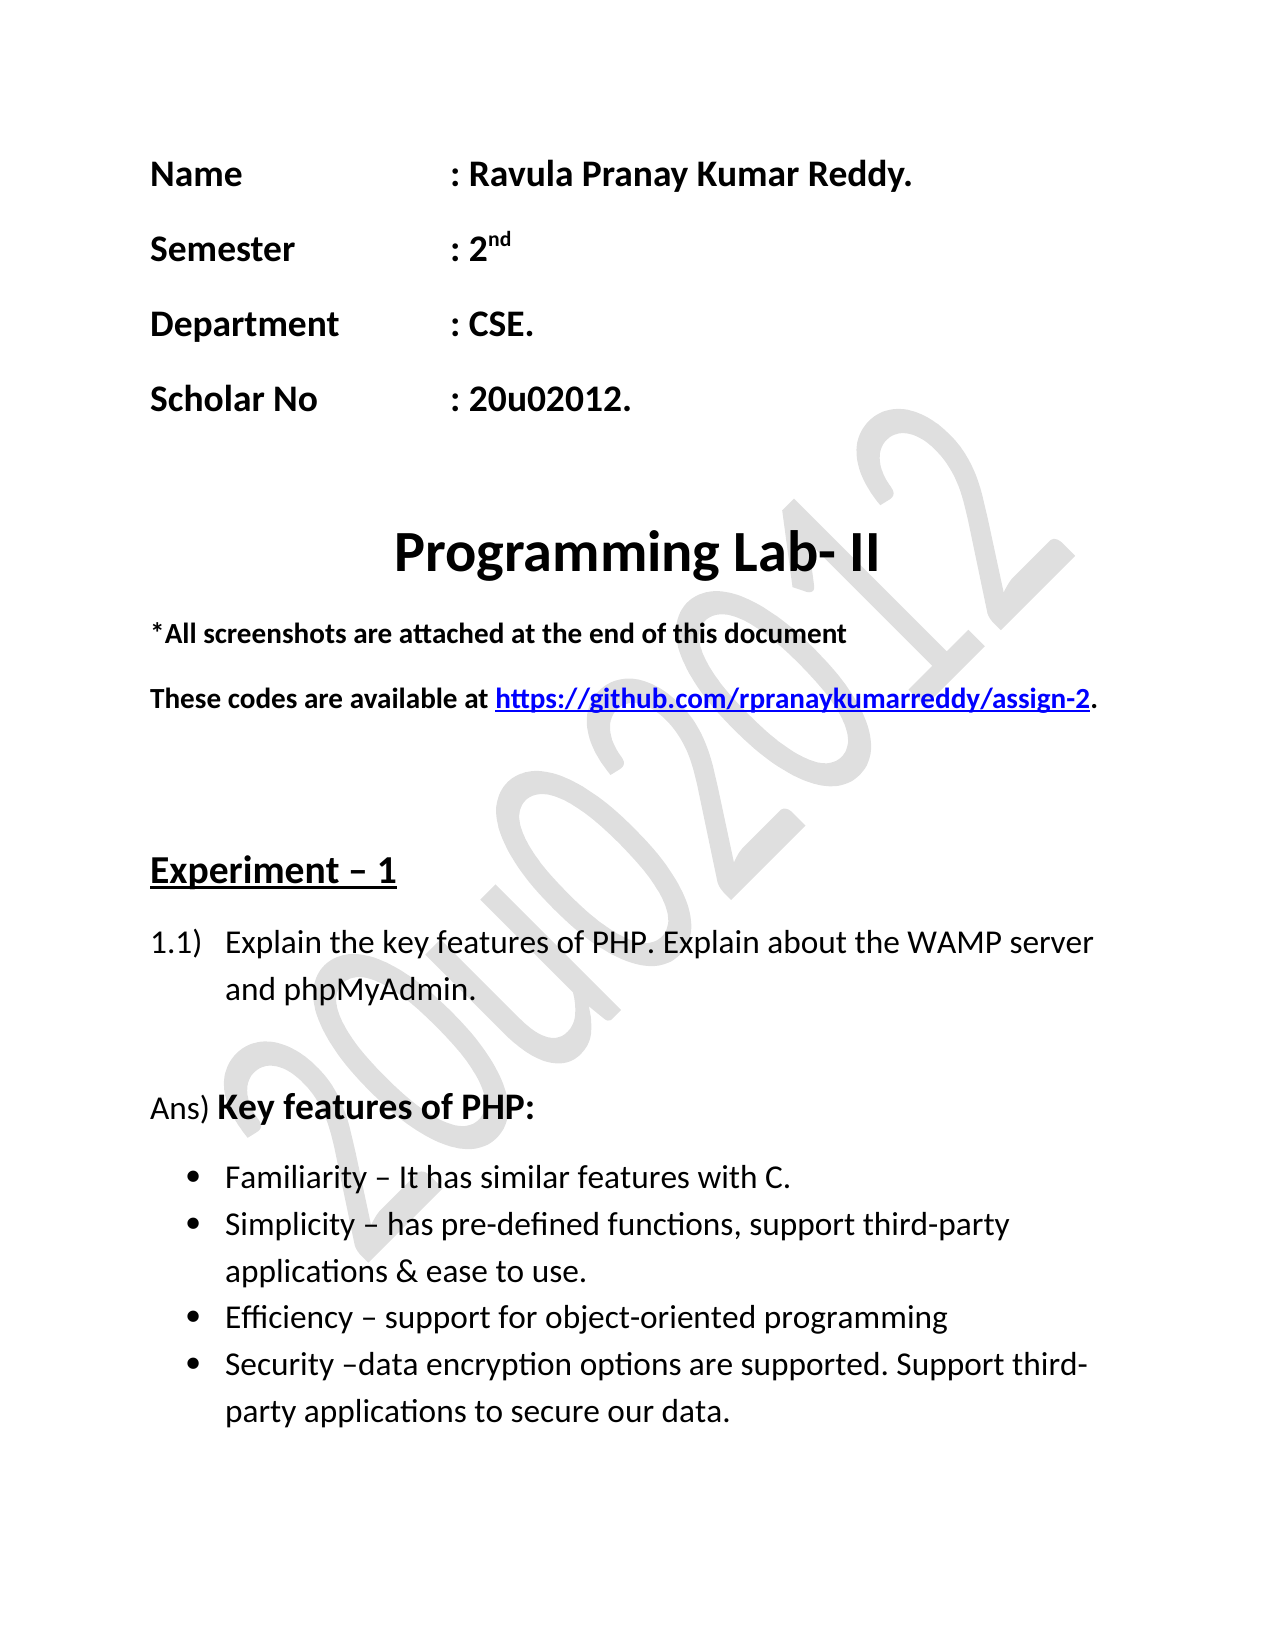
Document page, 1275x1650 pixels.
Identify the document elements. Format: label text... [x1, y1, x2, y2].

list Security –data encryption options are supported. Support third-party applications to secure our data. [187, 1343, 1125, 1431]
text Semester : 2nd [150, 225, 1125, 271]
text These codes are available at https://github.com/rpranaykumarreddy/assign-2. [150, 680, 1125, 716]
text *All screenshots are attached at the end of this document [150, 615, 1125, 651]
text Name : Ravula Pranay Kumar Reddy. [150, 150, 1125, 196]
text Experiment – 1 [150, 845, 1125, 893]
list Familiarity – It has similar features with C. [187, 1156, 1125, 1197]
list Explain the key features of PHP. Explain about the WAMP server and phpMyAdmin. [150, 922, 1125, 1009]
text Scholar No : 20u02012. [150, 375, 1125, 421]
text Ans) Key features of PHP: [150, 1083, 1125, 1128]
list Efficiency – support for object-oriented programming [187, 1297, 1125, 1337]
list Simplicity – has pre-defined functions, support third-party applications & ease to use. [187, 1203, 1125, 1291]
text Programming Lab- II [150, 515, 1125, 586]
text Department : CSE. [150, 300, 1125, 346]
